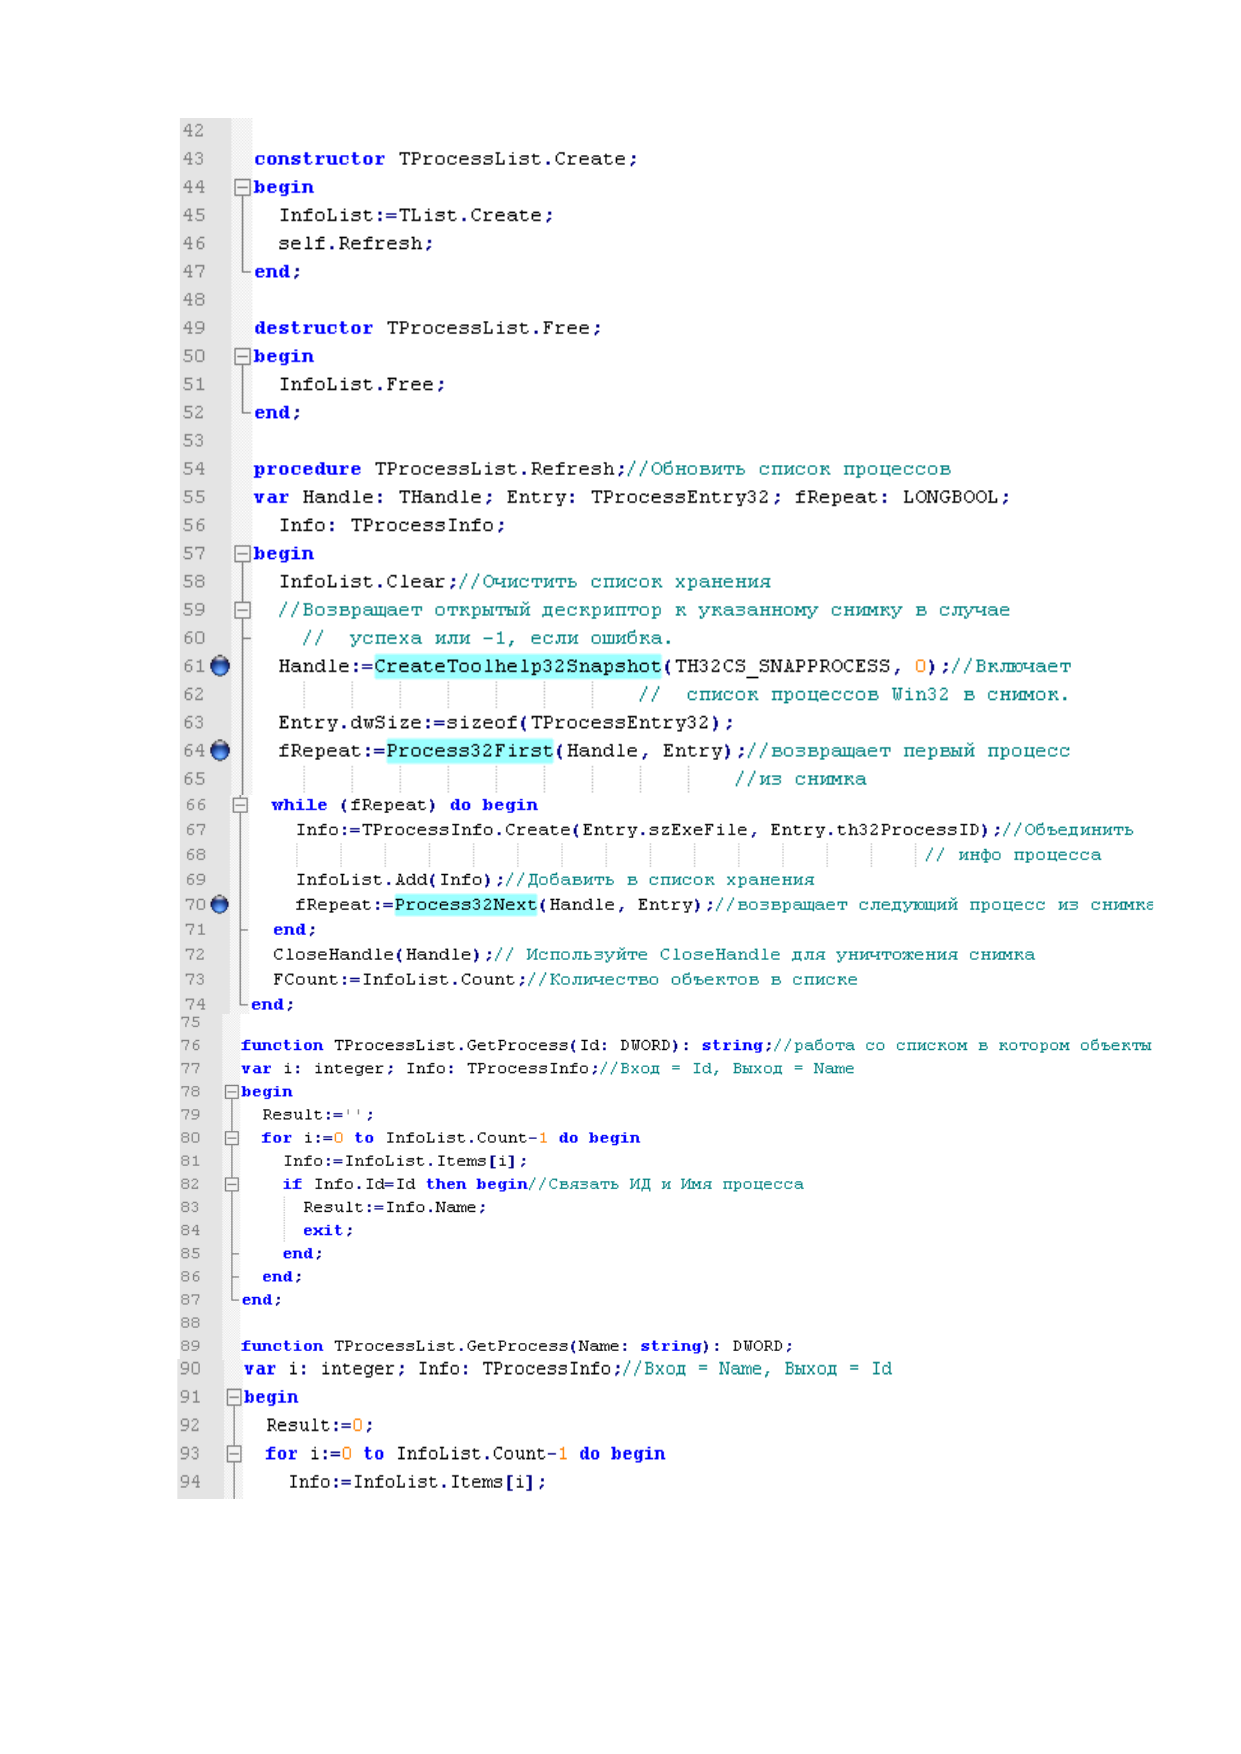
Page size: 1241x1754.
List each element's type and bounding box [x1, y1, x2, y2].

picture [177, 118, 1154, 1499]
